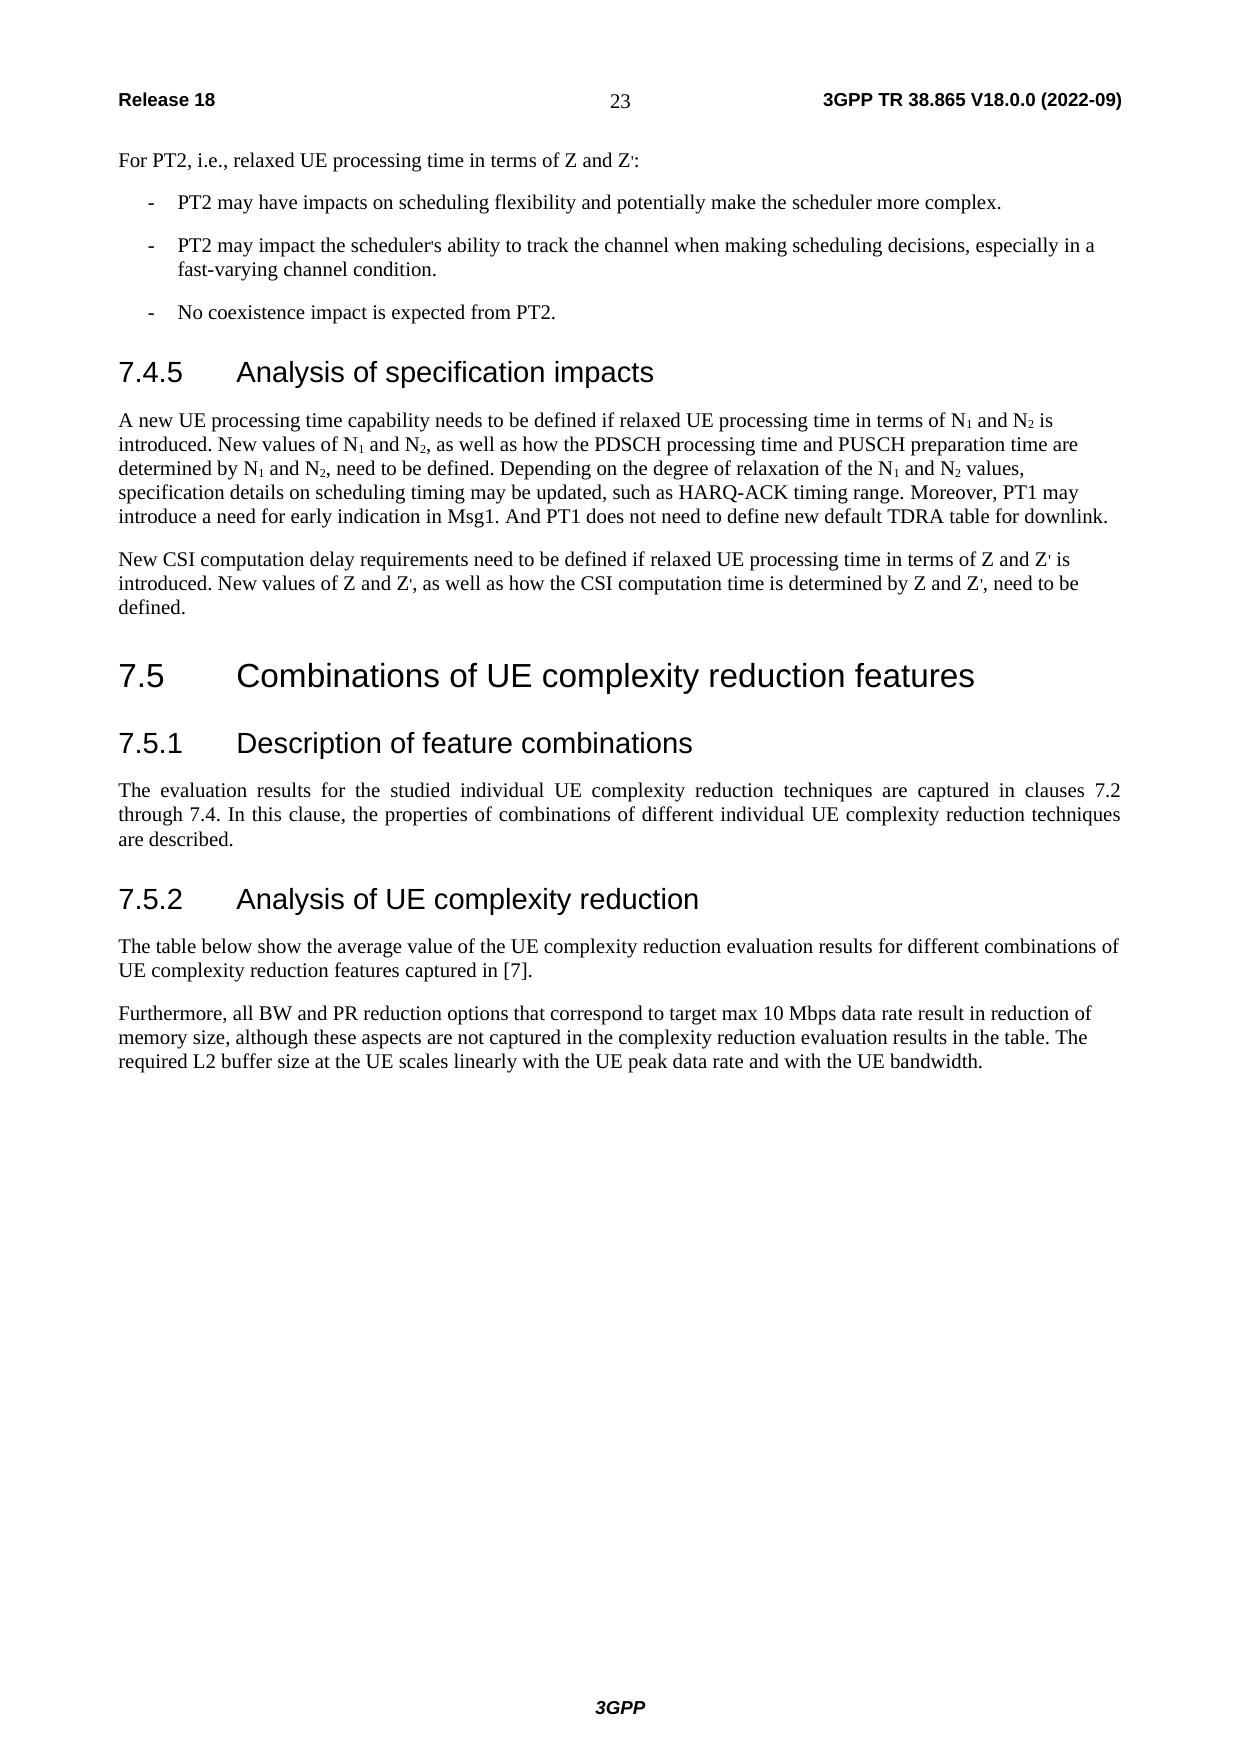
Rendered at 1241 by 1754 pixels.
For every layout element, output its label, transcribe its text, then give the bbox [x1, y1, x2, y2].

text - PT2 may have impacts on scheduling flexibility and potentially make the scheduler more complex. [148, 190, 1122, 214]
text - PT2 may impact the scheduler's ability to track the channel when making scheduling decisions, especially in a fast-varying channel condition. [148, 233, 1122, 281]
text The table below show the average value of the UE complexity reduction evaluation results for different combinations of UE complexity reduction features captured in [7]. [118, 934, 1122, 982]
text New CSI computation delay requirements need to be defined if relaxed UE processing time in terms of Z and Z' is introduced. New values of Z and Z', as well as how the CSI computation time is determined by Z and Z', need to be defined. [118, 547, 1122, 619]
subtitle 7.5.2 Analysis of UE complexity reduction [118, 882, 1122, 915]
text A new UE processing time capability needs to be defined if relaxed UE processing time in terms of N1 and N2 is introduced. New values of N1 and N2, as well as how the PDSCH processing time and PUSCH preparation time are determined by N1 and N2, need to be defined. Depending on the degree of relaxation of the N1 and N2 values, specification details on scheduling timing may be updated, such as HARQ-ACK timing range. Moreover, PT1 may introduce a need for early indication in Msg1. And PT1 does not need to define new default TDRA table for downlink. [118, 408, 1122, 528]
text Furthermore, all BW and PR reduction options that correspond to target max 10 Mbps data rate result in reduction of memory size, although these aspects are not captured in the complexity reduction evaluation results in the table. The required L2 buffer size at the UE scales linearly with the UE peak data rate and with the UE bandwidth. [118, 1001, 1122, 1073]
subtitle 7.5 Combinations of UE complexity reduction features [118, 656, 1122, 695]
text The evaluation results for the studied individual UE complexity reduction techniques are captured in clauses 7.2 through 7.4. In this clause, the properties of combinations of different individual UE complexity reduction techniques are described. [118, 778, 1122, 851]
text For PT2, i.e., relaxed UE processing time in terms of Z and Z': [118, 147, 1122, 172]
subtitle 7.4.5 Analysis of specification impacts [118, 355, 1122, 389]
text - No coexistence impact is expected from PT2. [148, 300, 1122, 324]
subtitle 7.5.1 Description of feature combinations [118, 726, 1122, 759]
